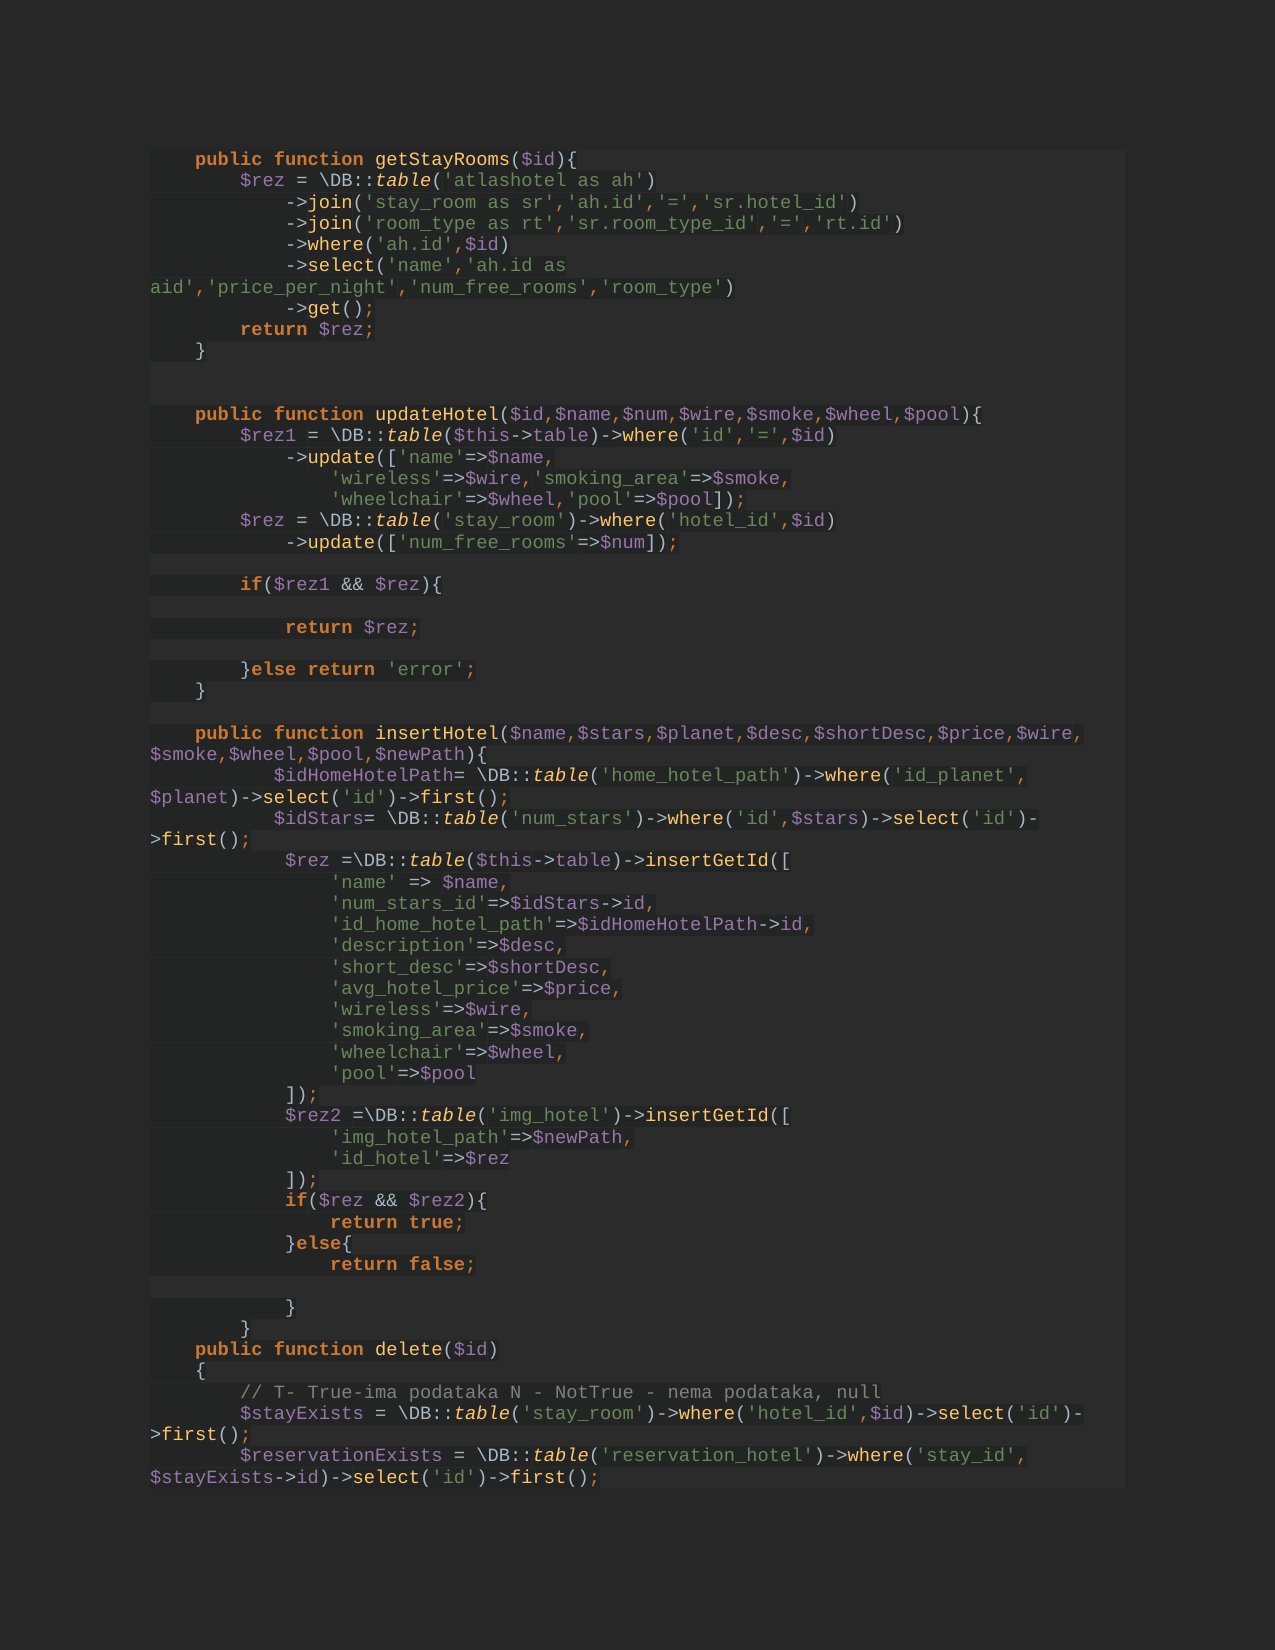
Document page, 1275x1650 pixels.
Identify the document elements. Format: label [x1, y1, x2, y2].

text [150, 150, 1125, 1489]
